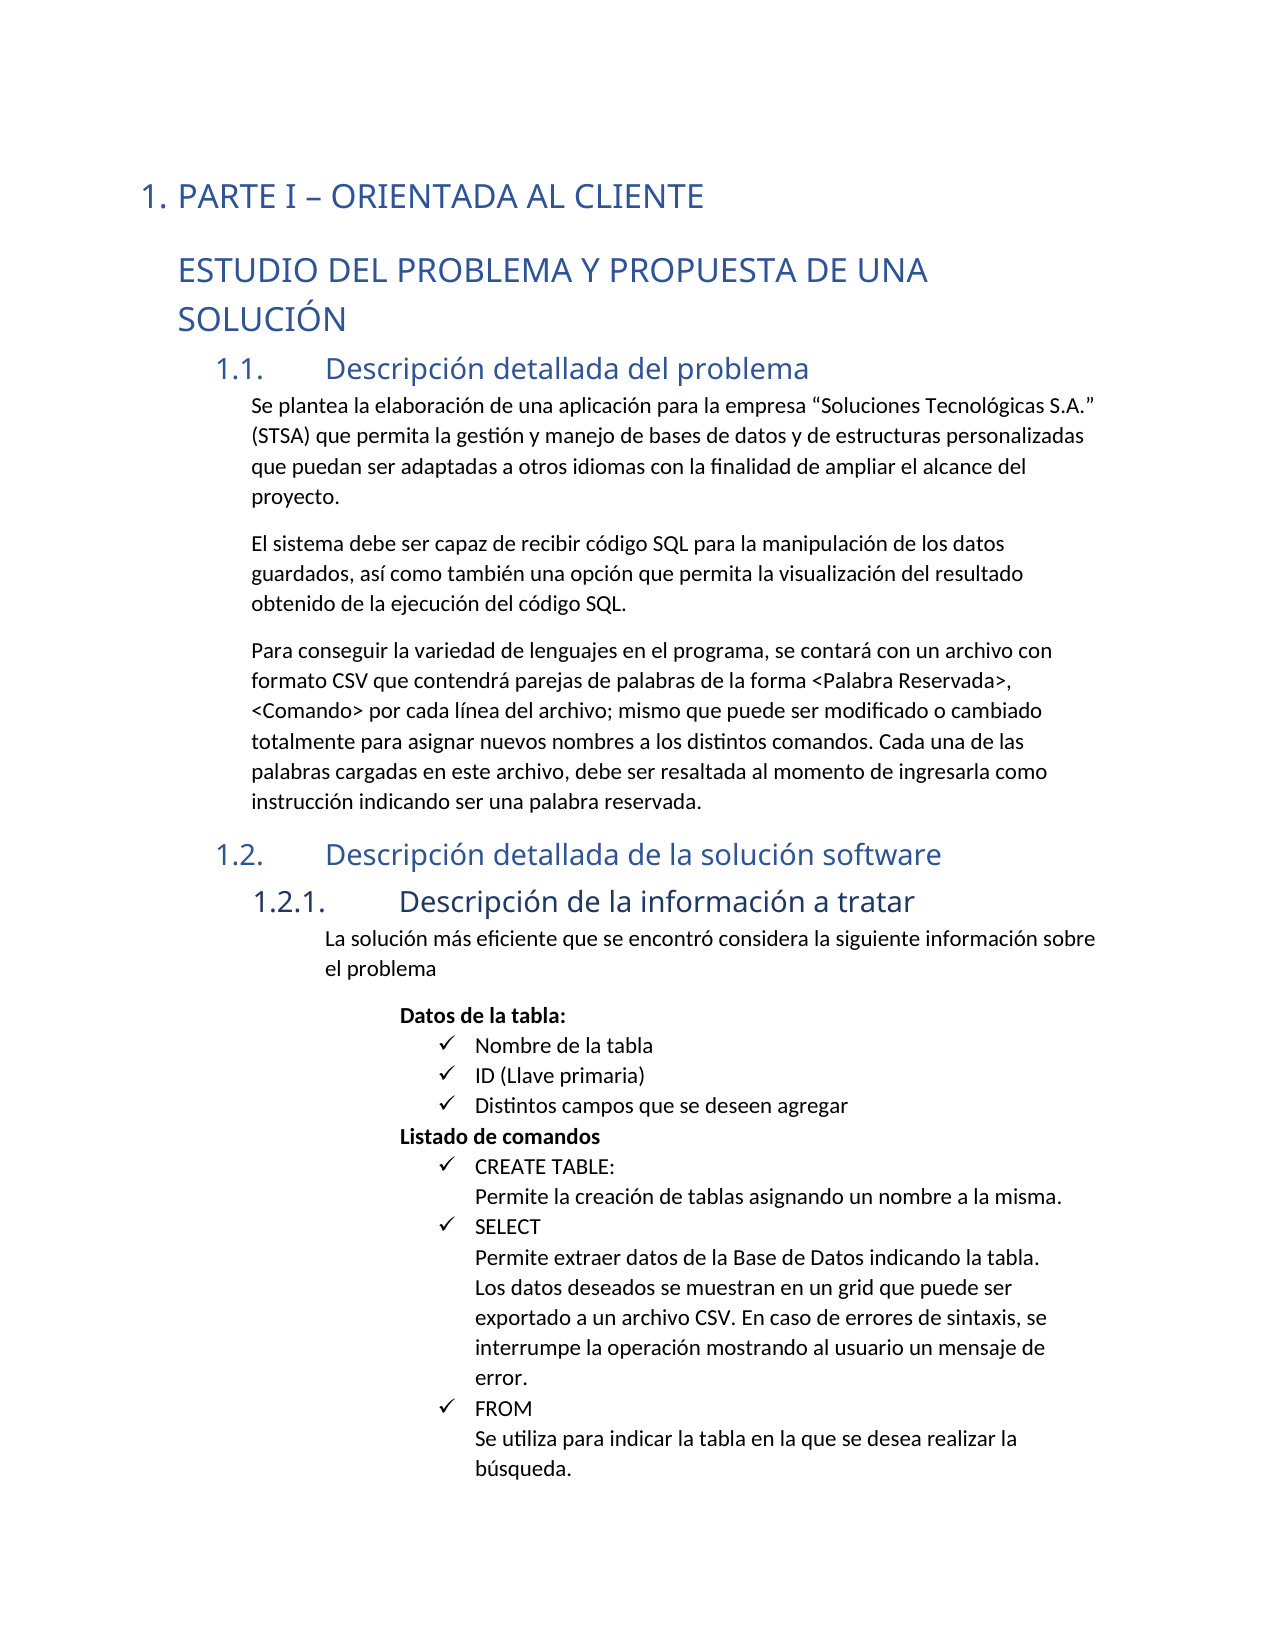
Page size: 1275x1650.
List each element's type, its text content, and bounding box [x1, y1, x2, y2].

text Para conseguir la variedad de lenguajes en el programa, se contará con un archivo con formato CSV que contendrá parejas de palabras de la forma <Palabra Reservada>, <Comando> por cada línea del archivo; mismo que puede ser modificado o cambiado totalmente para asignar nuevos nombres a los distintos comandos. Cada una de las palabras cargadas en este archivo, debe ser resaltada al momento de ingresarla como instrucción indicando ser una palabra reservada. [251, 636, 1098, 815]
list Nombre de la tabla [437, 1031, 1098, 1059]
list ID (Llave primaria) [437, 1061, 1098, 1089]
text El sistema debe ser capaz de recibir código SQL para la manipulación de los datos guardados, así como también una opción que permita la visualización del resultado obtenido de la ejecución del código SQL. [251, 529, 1098, 617]
list Datos de la tabla: [400, 1001, 1098, 1029]
list Distintos campos que se deseen agregar [437, 1092, 1098, 1120]
list Se utiliza para indicar la tabla en la que se desea realizar la búsqueda. [475, 1424, 1098, 1482]
list Permite extraer datos de la Base de Datos indicando la tabla. [475, 1243, 1098, 1271]
list Los datos deseados se muestran en un grid que puede ser exportado a un archivo CSV. En caso de errores de sintaxis, se interrumpe la operación mostrando al usuario un mensaje de error. [475, 1273, 1098, 1392]
list SELECT [437, 1212, 1098, 1241]
list Listado de comandos [400, 1122, 1098, 1150]
list FROM [437, 1394, 1098, 1422]
text La solución más eficiente que se encontró considera la siguiente información sobre el problema [325, 924, 1098, 982]
subtitle Descripción detallada del problema [215, 349, 1098, 388]
subtitle Descripción detallada de la solución software [215, 834, 1098, 874]
subtitle Descripción de la información a tratar [252, 881, 1098, 921]
list Permite la creación de tablas asignando un nombre a la misma. [475, 1182, 1098, 1210]
list CREATE TABLE: [437, 1152, 1098, 1180]
subtitle PARTE I – ORIENTADA AL CLIENTE [140, 173, 1098, 218]
text Se plantea la elaboración de una aplicación para la empresa “Soluciones Tecnológicas S.A.” (STSA) que permita la gestión y manejo de bases de datos y de estructuras personalizadas que puedan ser adaptadas a otros idiomas con la finalidad de ampliar el alcance del proyecto. [251, 391, 1098, 510]
subtitle ESTUDIO DEL PROBLEMA Y PROPUESTA DE UNA SOLUCIÓN [177, 247, 1098, 341]
